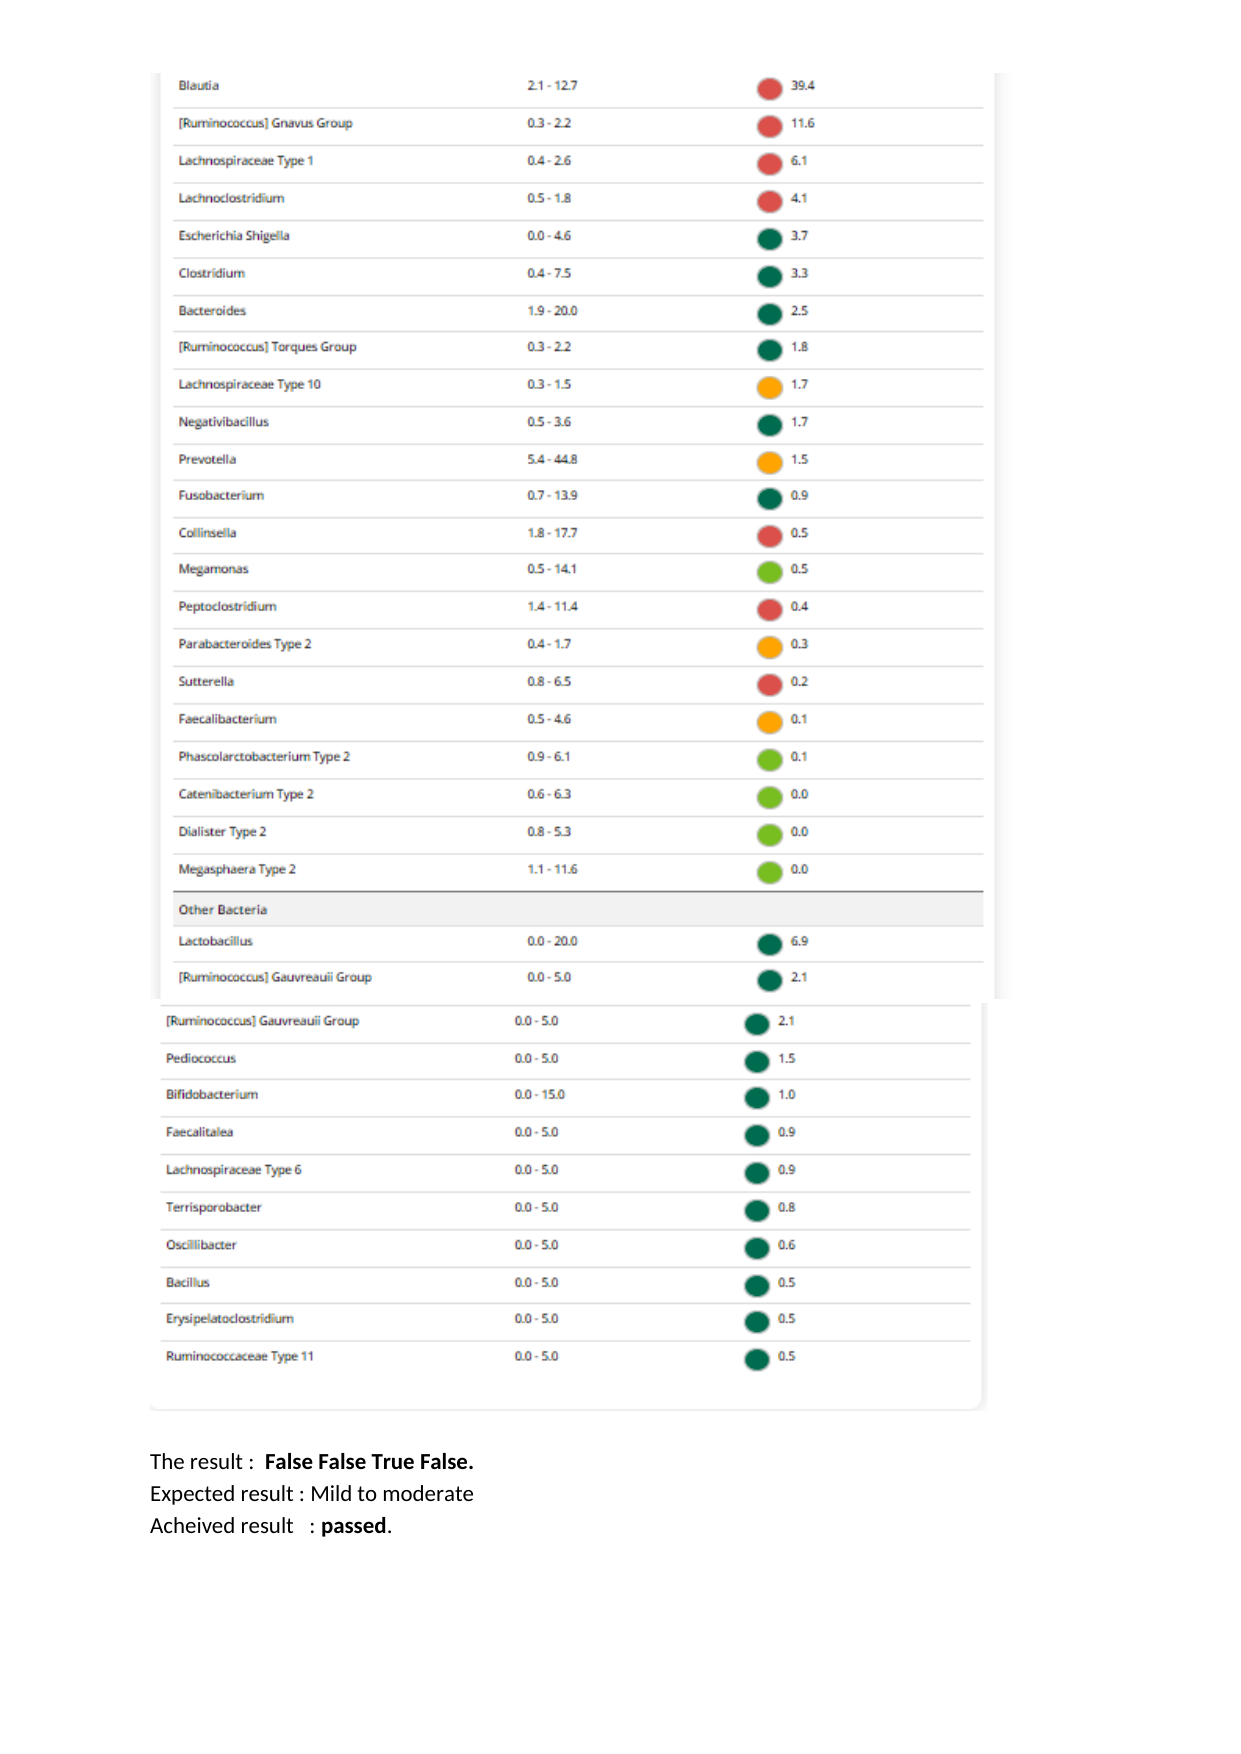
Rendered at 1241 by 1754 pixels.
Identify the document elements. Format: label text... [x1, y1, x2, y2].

picture [150, 1003, 988, 1411]
text Acheived result : passed. [150, 1512, 1090, 1539]
text Expected result : Mild to moderate [150, 1479, 1090, 1507]
text The result : False False True False. [150, 1447, 1090, 1475]
picture [150, 73, 1039, 999]
